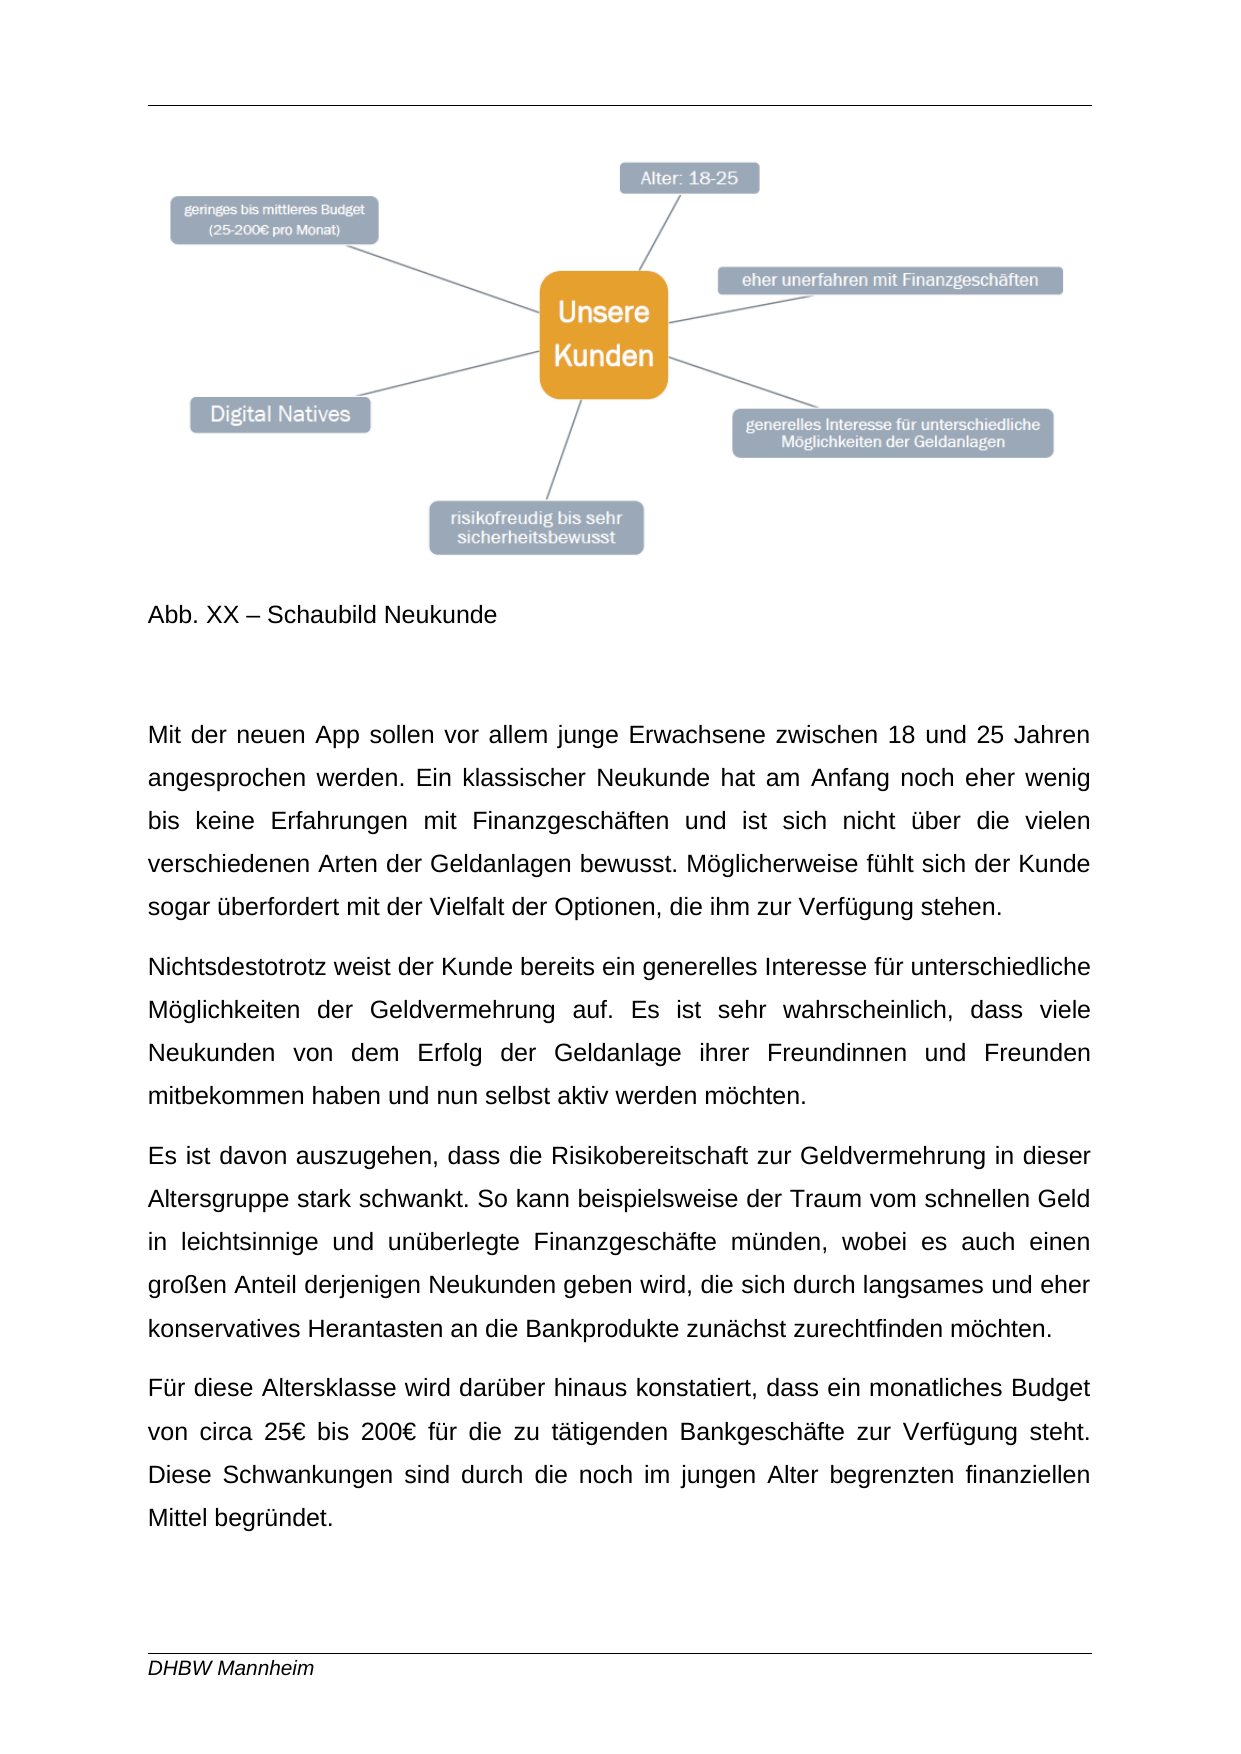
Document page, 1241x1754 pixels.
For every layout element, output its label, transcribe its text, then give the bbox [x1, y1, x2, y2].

text Für diese Altersklasse wird darüber hinaus konstatiert, dass ein monatliches Budget von circa 25€ bis 200€ für die zu tätigenden Bankgeschäfte zur Verfügung steht. Diese Schwankungen sind durch die noch im jungen Alter begrenzten finanziellen Mittel begründet. [148, 1373, 1092, 1532]
picture [147, 147, 1093, 569]
text Abb. XX – Schaubild Neukunde [148, 600, 1092, 629]
text Mit der neuen App sollen vor allem junge Erwachsene zwischen 18 und 25 Jahren angesprochen werden. Ein klassischer Neukunde hat am Anfang noch eher wenig bis keine Erfahrungen mit Finanzgeschäften und ist sich nicht über die vielen verschiedenen Arten der Geldanlagen bewusst. Möglicherweise fühlt sich der Kunde sogar überfordert mit der Vielfalt der Optionen, die ihm zur Verfügung stehen. [148, 720, 1092, 921]
text Nichtsdestotrotz weist der Kunde bereits ein generelles Interesse für unterschiedliche Möglichkeiten der Geldvermehrung auf. Es ist sehr wahrscheinlich, dass viele Neukunden von dem Erfolg der Geldanlage ihrer Freundinnen und Freunden mitbekommen haben und nun selbst aktiv werden möchten. [148, 952, 1092, 1110]
